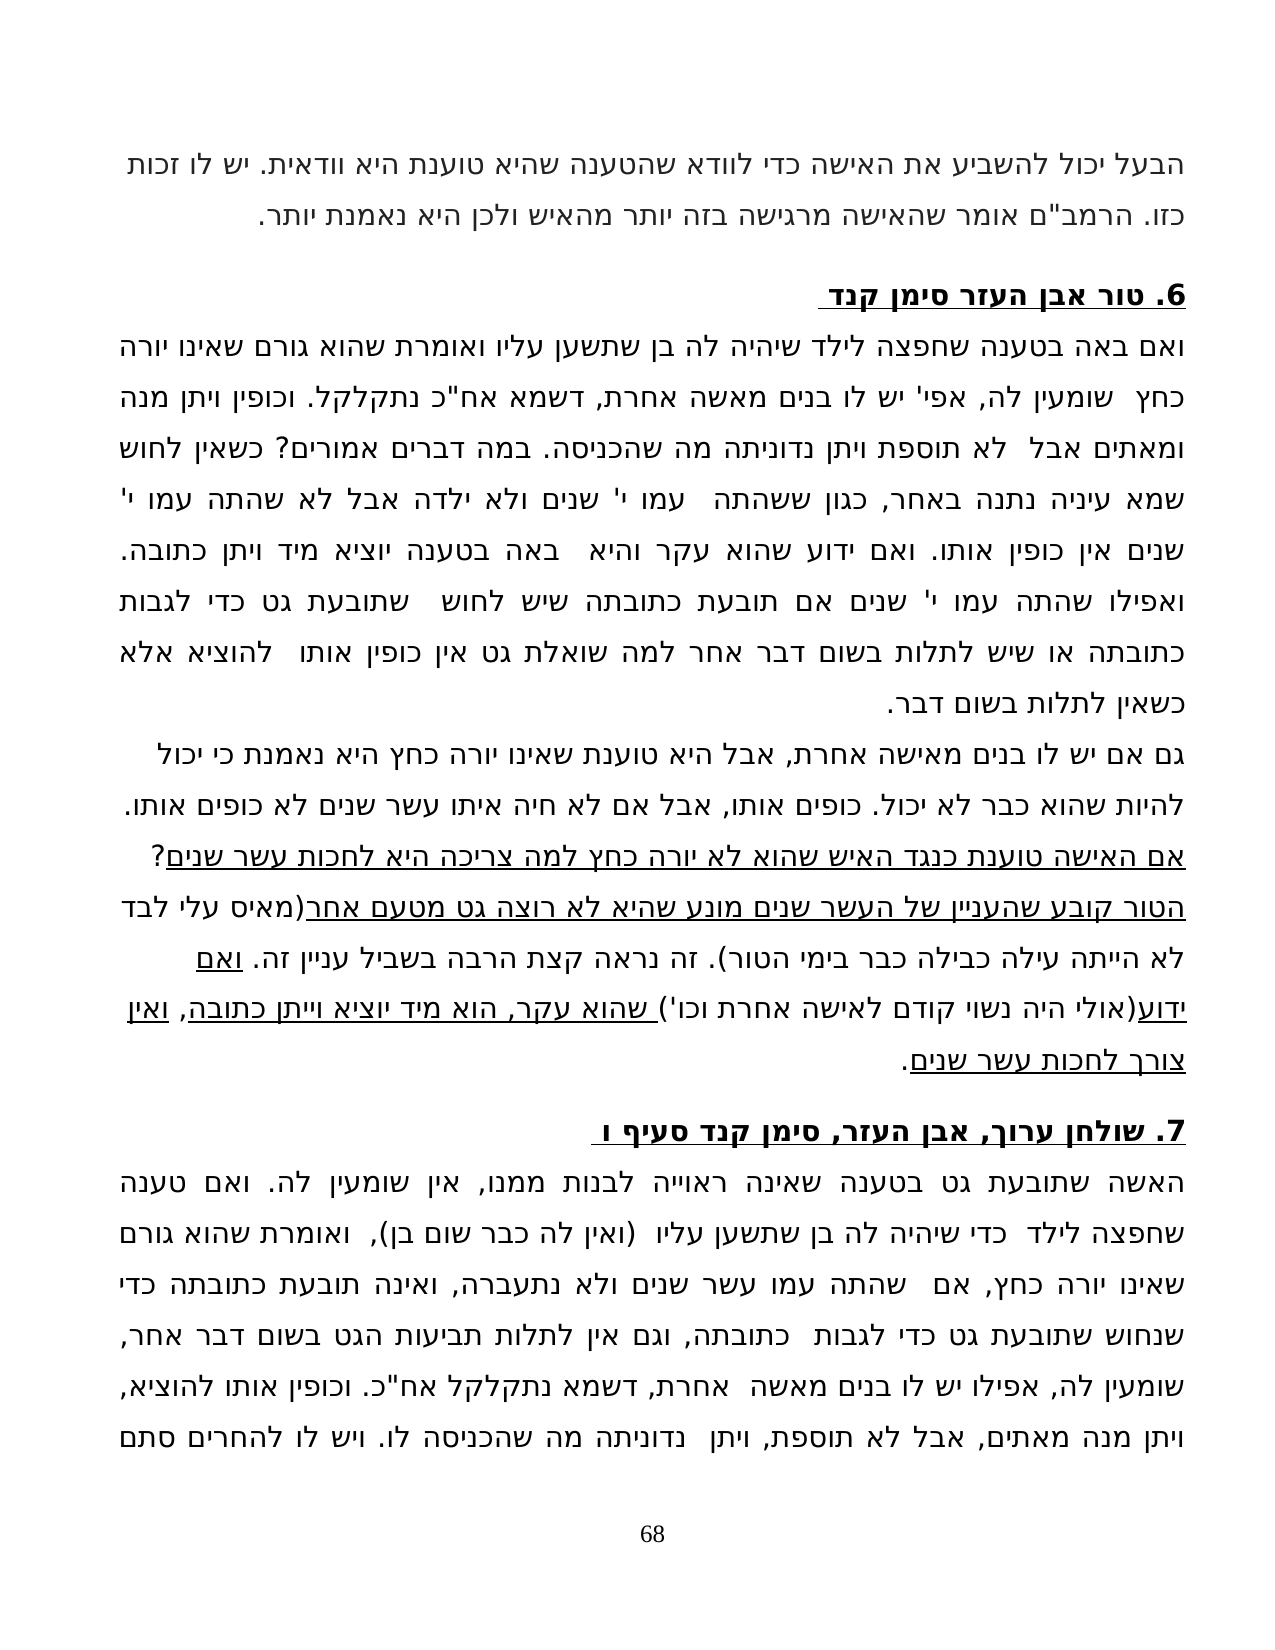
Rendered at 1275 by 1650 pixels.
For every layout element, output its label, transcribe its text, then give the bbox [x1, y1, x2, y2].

text ואם באה בטענה שחפצה לילד שיהיה לה בן שתשען עליו ואומרת שהוא גורם שאינו יורה כחץ שומעין לה, אפי' יש לו בנים מאשה אחרת, דשמא אח"כ נתקלקל. וכופין ויתן מנה ומאתים אבל לא תוספת ויתן נדוניתה מה שהכניסה. במה דברים אמורים? כשאין לחוש שמא עיניה נתנה באחר, כגון ששהתה עמו י' שנים ולא ילדה אבל לא שהתה עמו י' שנים אין כופין אותו. ואם ידוע שהוא עקר והיא באה בטענה יוציא מיד ויתן כתובה. ואפילו שהתה עמו י' שנים אם תובעת כתובתה שיש לחוש שתובעת גט כדי לגבות כתובתה או שיש לתלות בשום דבר אחר למה שואלת גט אין כופין אותו להוציא אלא כשאין לתלות בשום דבר. [118, 330, 1186, 720]
text הבעל יכול להשביע את האישה כדי לוודא שהטענה שהיא טוענת היא וודאית. יש לו זכות כזו. הרמב"ם אומר שהאישה מרגישה בזה יותר מהאיש ולכן היא נאמנת יותר. [118, 148, 1186, 233]
text 6. טור אבן העזר סימן קנד [118, 279, 1186, 313]
text גם אם יש לו בנים מאישה אחרת, אבל היא טוענת שאינו יורה כחץ היא נאמנת כי יכול להיות שהוא כבר לא יכול. כופים אותו, אבל אם לא חיה איתו עשר שנים לא כופים אותו. אם האישה טוענת כנגד האיש שהוא לא יורה כחץ למה צריכה היא לחכות עשר שנים? הטור קובע שהעניין של העשר שנים מונע שהיא לא רוצה גט מטעם אחר(מאיס עלי לבד לא הייתה עילה כבילה כבר בימי הטור). זה נראה קצת הרבה בשביל עניין זה. ואם ידוע(אולי היה נשוי קודם לאישה אחרת וכו') שהוא עקר, הוא מיד יוציא וייתן כתובה, ואין צורך לחכות עשר שנים. [118, 737, 1186, 1077]
text 7. שולחן ערוך, אבן העזר, סימן קנד סעיף ו [118, 1114, 1186, 1148]
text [118, 1166, 1186, 1454]
